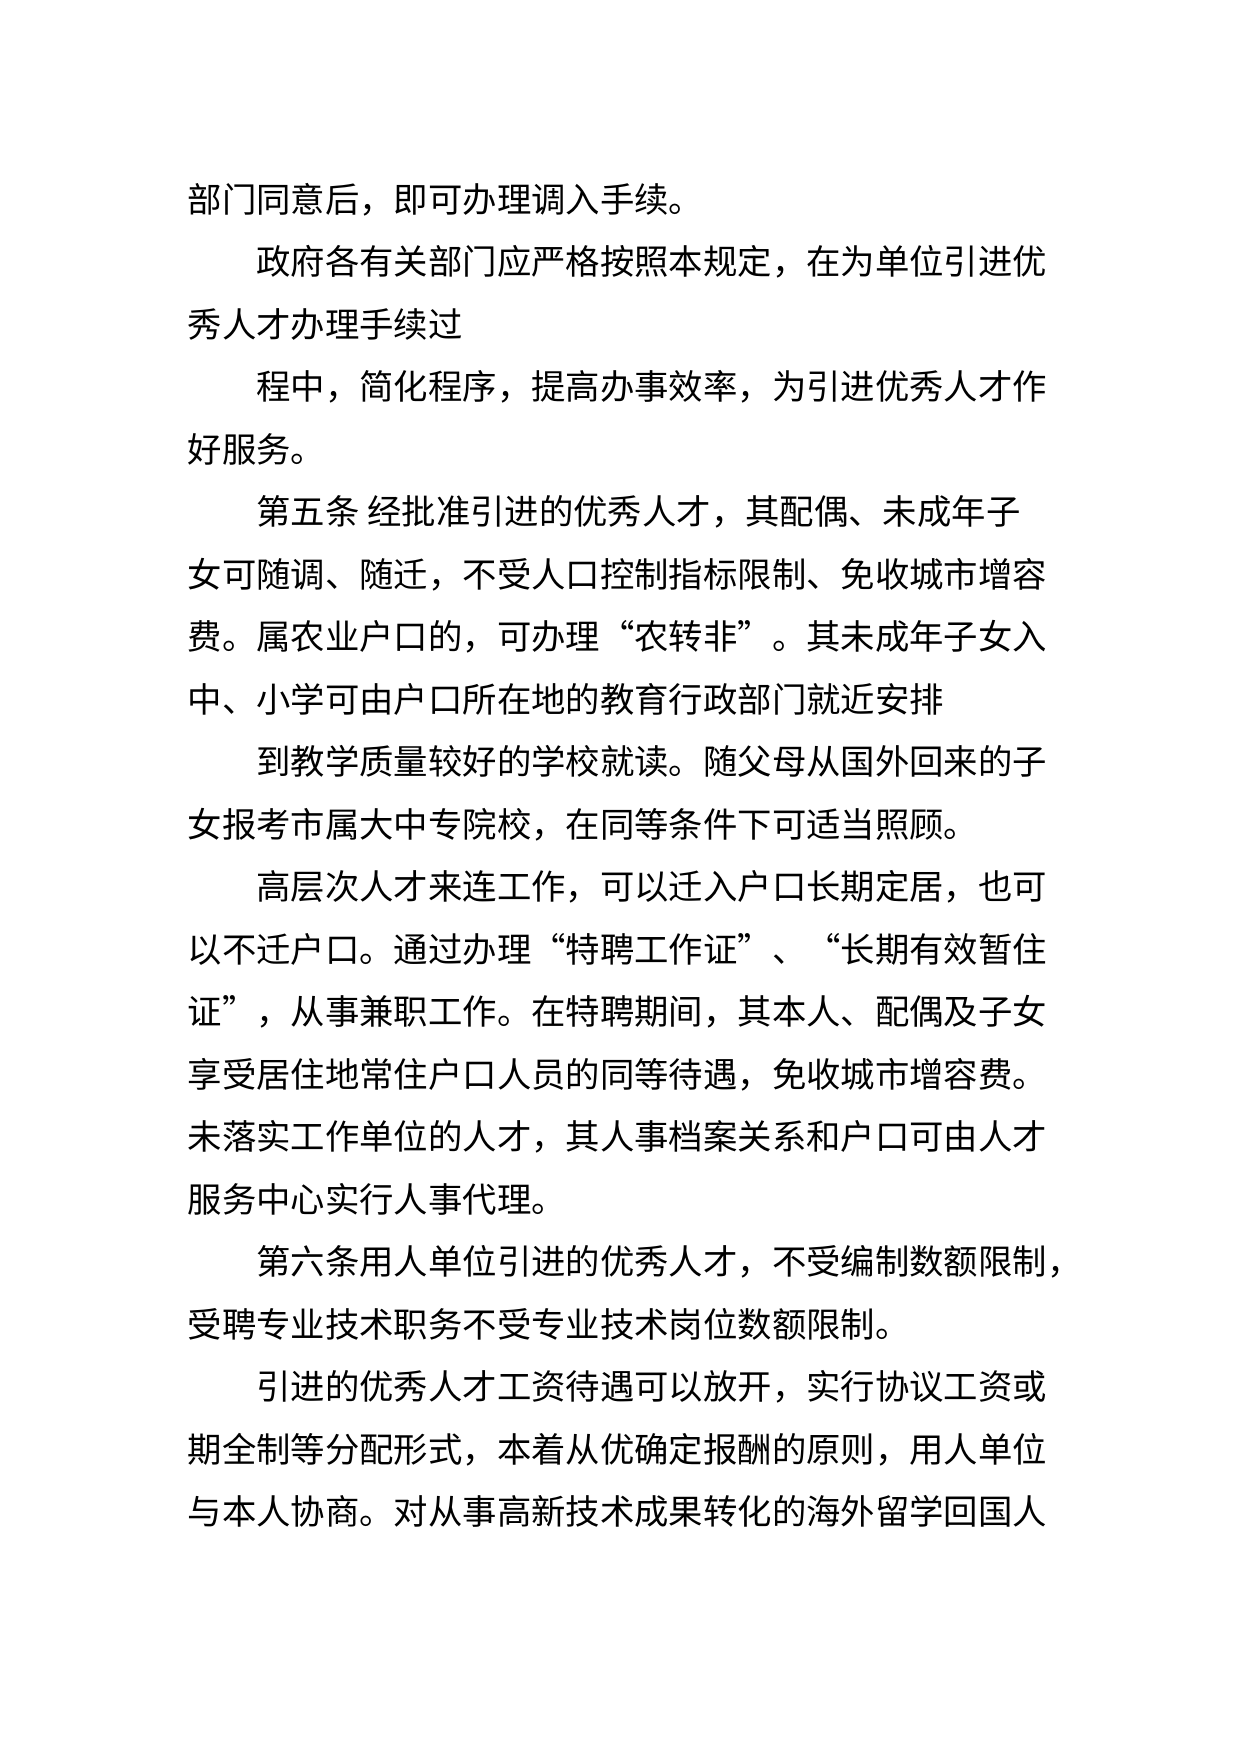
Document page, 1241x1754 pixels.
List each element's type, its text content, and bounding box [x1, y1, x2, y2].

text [187, 162, 1053, 224]
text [187, 1349, 1053, 1537]
text 第五条 经批准引进的优秀人才，其配偶、未成年子女可随调、随迁，不受人口控制指标限制、免收城市增容费。属农业户口的，可办理“农转非”。其未成年子女入中、小学可由户口所在地的教育行政部门就近安排 [187, 474, 1053, 724]
text 政府各有关部门应严格按照本规定，在为单位引进优秀人才办理手续过 [187, 224, 1053, 349]
text 到教学质量较好的学校就读。随父母从国外回来的子女报考市属大中专院校，在同等条件下可适当照顾。 [187, 724, 1053, 849]
text 程中，简化程序，提高办事效率，为引进优秀人才作好服务。 [187, 349, 1053, 474]
text 第六条用人单位引进的优秀人才，不受编制数额限制，受聘专业技术职务不受专业技术岗位数额限制。 [187, 1224, 1053, 1349]
text 高层次人才来连工作，可以迁入户口长期定居，也可以不迁户口。通过办理“特聘工作证”、“长期有效暂住证”，从事兼职工作。在特聘期间，其本人、配偶及子女享受居住地常住户口人员的同等待遇，免收城市增容费。未落实工作单位的人才，其人事档案关系和户口可由人才服务中心实行人事代理。 [187, 849, 1053, 1224]
